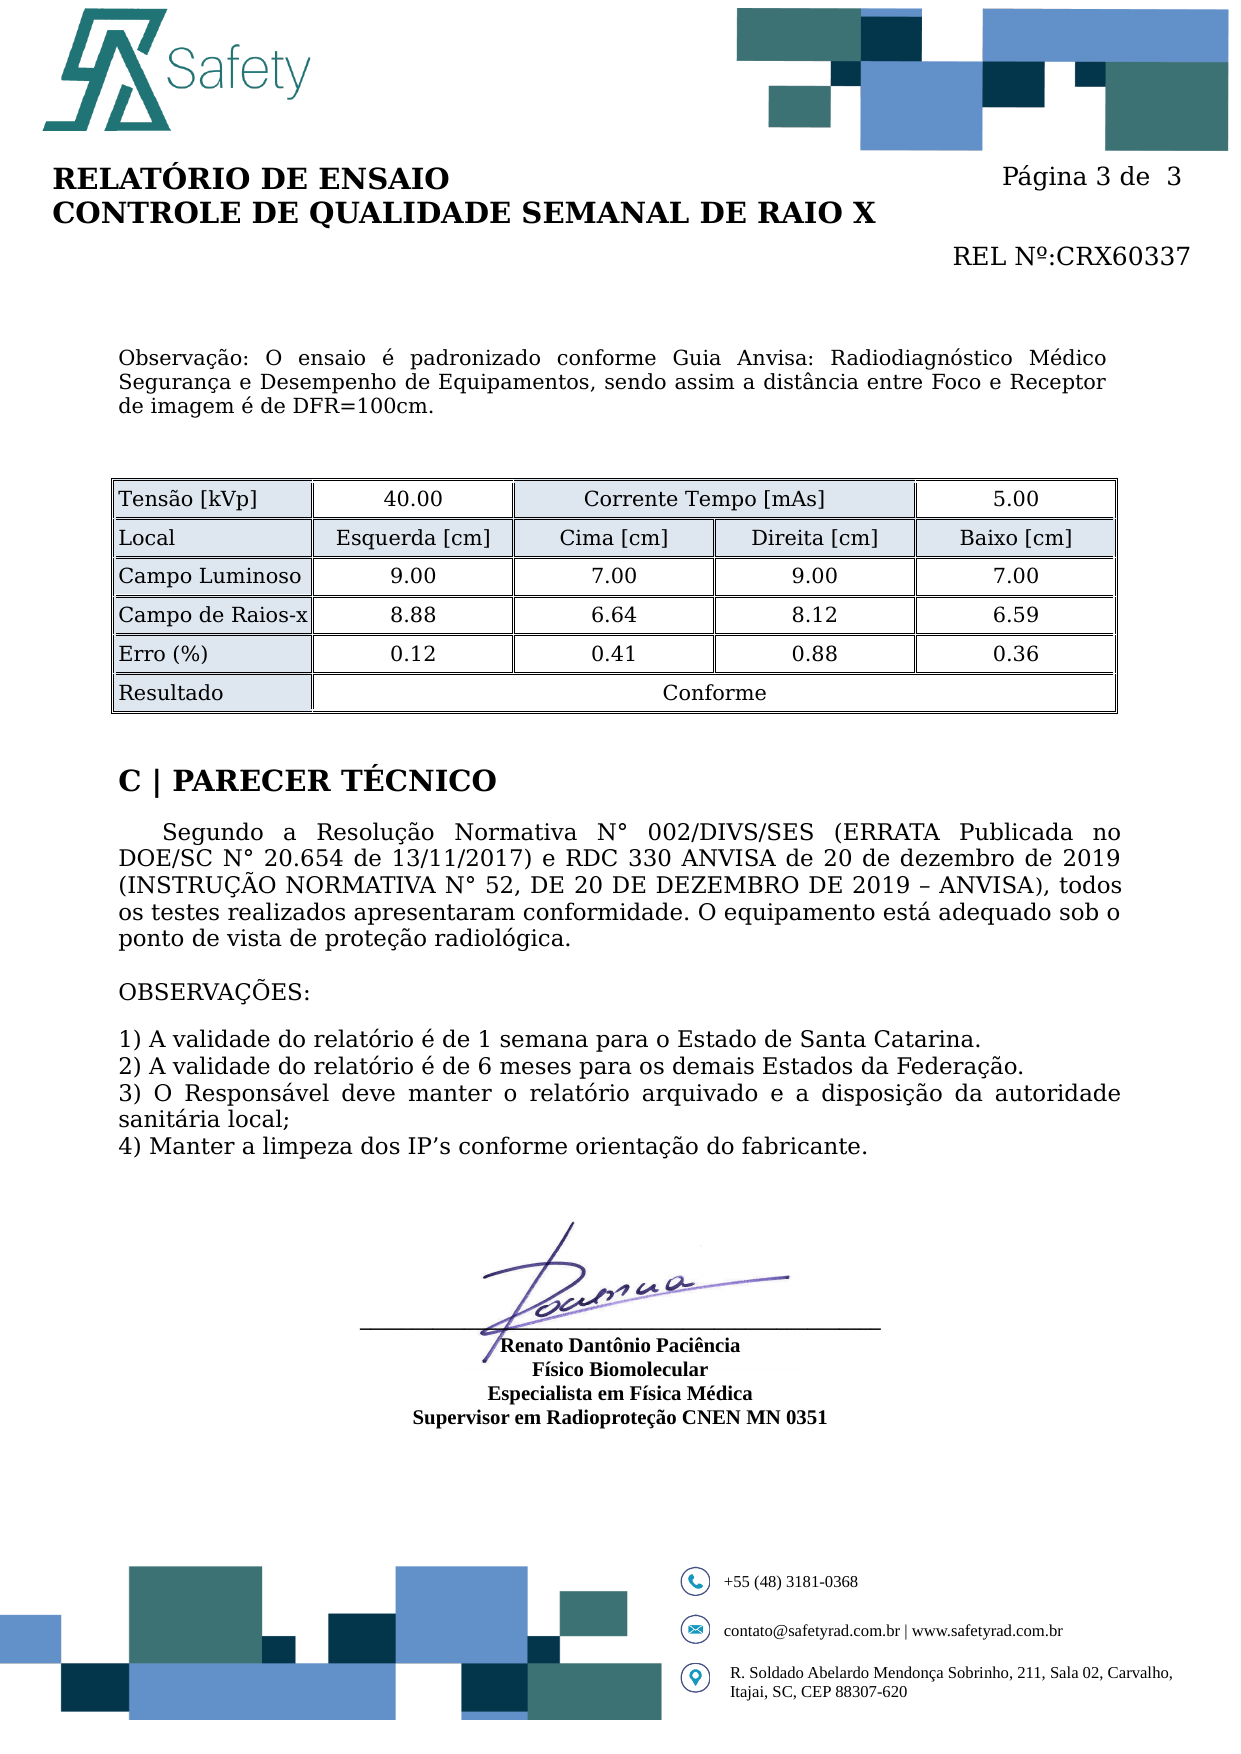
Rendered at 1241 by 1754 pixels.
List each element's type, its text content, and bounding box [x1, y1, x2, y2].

text Físico Biomolecular [118, 1357, 1122, 1381]
table_cell Local [114, 517, 311, 556]
text 1) A validade do relatório é de 1 semana para o Estado de Santa Catarina. [118, 1026, 1122, 1053]
table_cell Direita [cm] [716, 520, 914, 556]
text Supervisor em Radioproteção CNEN MN 0351 [118, 1405, 1122, 1429]
table_cell 6.64 [515, 598, 713, 633]
text OBSERVAÇÕES: [118, 979, 1122, 1006]
table_cell 7.00 [917, 556, 1115, 594]
picture [680, 1614, 710, 1644]
table_header 40.00 [313, 479, 514, 517]
table_cell Campo de Raios-x [114, 595, 311, 633]
text 2) A validade do relatório é de 6 meses para os demais Estados da Federação. [118, 1053, 1122, 1080]
table_cell 0.12 [314, 636, 512, 672]
table_cell Erro (%) [113, 633, 312, 672]
table_cell 8.12 [716, 598, 914, 633]
picture [680, 1566, 710, 1596]
table_cell Baixo [cm] [917, 517, 1115, 556]
text 3) O Responsável deve manter o relatório arquivado e a disposição da autoridade sanitária local; [118, 1080, 1122, 1133]
table_cell Campo Luminoso [114, 556, 311, 594]
table_cell 9.00 [716, 559, 914, 594]
table_cell Esquerda [cm] [314, 520, 512, 556]
table_cell 7.00 [515, 559, 713, 594]
text Observação: O ensaio é padronizado conforme Guia Anvisa: Radiodiagnóstico Médico Segurança e Desempenho de Equipamentos, sendo assim a distância entre Foco e Receptor de imagem é de DFR=100cm. [118, 346, 1107, 418]
text Segundo a Resolução Normativa N° 002/DIVS/SES (ERRATA Publicada no DOE/SC N° 20.654 de 13/11/2017) e RDC 330 ANVISA de 20 de dezembro de 2019 (INSTRUÇÃO NORMATIVA N° 52, DE 20 DE DEZEMBRO DE 2019 – ANVISA), todos os testes realizados apresentaram conformidade. O equipamento está adequado sob o ponto de vista de proteção radiológica. [118, 819, 1122, 952]
table_cell 9.00 [314, 559, 512, 594]
text Renato Dantônio Paciência [118, 1332, 1122, 1357]
text __________________________________________________ [118, 1308, 1122, 1332]
picture [736, 8, 1229, 151]
table_cell 0.41 [515, 636, 713, 672]
table_cell Resultado [113, 672, 312, 711]
picture [464, 1215, 804, 1308]
picture [680, 1663, 710, 1693]
table_cell Conforme [313, 672, 1116, 711]
table_cell 6.59 [917, 595, 1115, 633]
table_cell 0.36 [915, 633, 1116, 672]
table_cell 8.88 [314, 598, 512, 633]
table_cell 0.88 [716, 636, 914, 672]
table_header Corrente Tempo [mAs] [514, 481, 915, 517]
table_header Tensão [kVp] [114, 481, 312, 517]
text Especialista em Física Médica [118, 1381, 1122, 1405]
picture [0, 1566, 662, 1720]
picture [42, 8, 311, 131]
table_cell Cima [cm] [515, 520, 713, 556]
text 4) Manter a limpeza dos IP’s conforme orientação do fabricante. [118, 1133, 1122, 1160]
table_header 5.00 [915, 481, 1115, 517]
text C | PARECER TÉCNICO [118, 764, 1122, 798]
